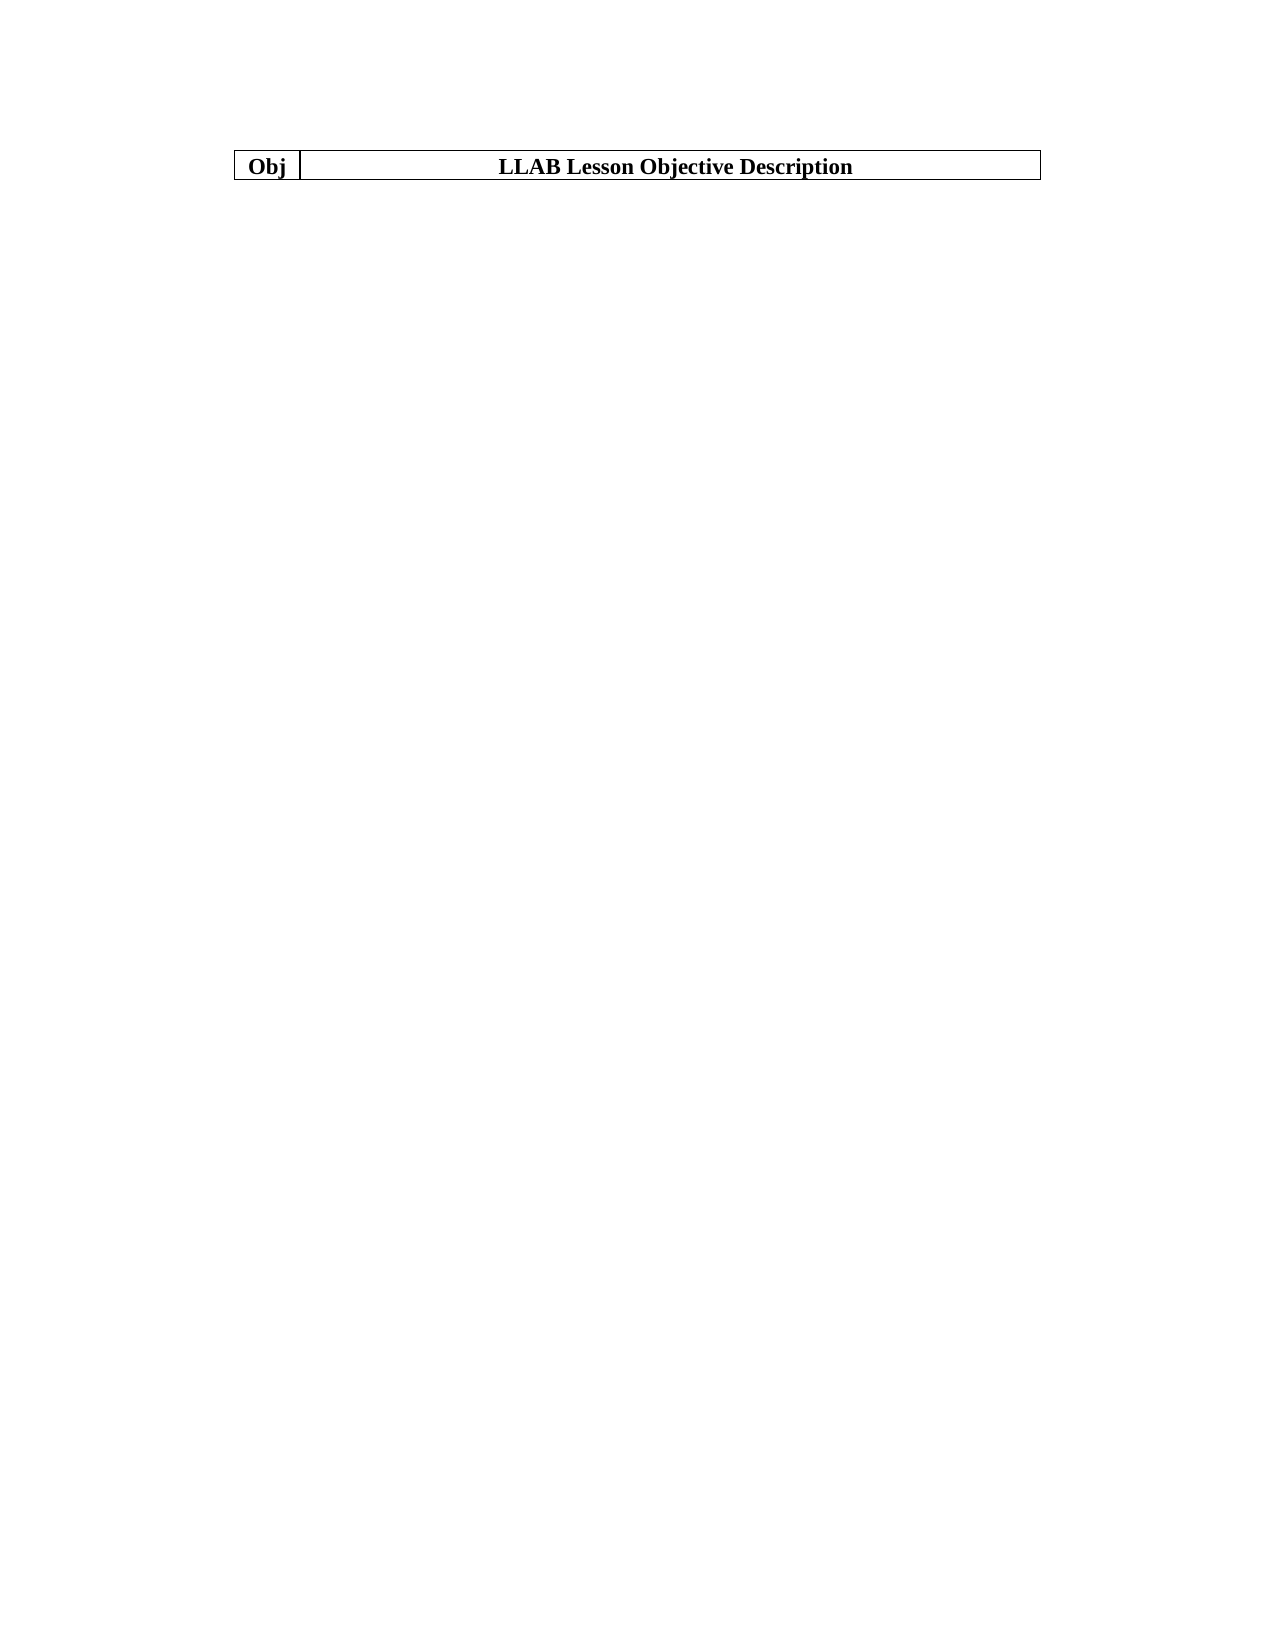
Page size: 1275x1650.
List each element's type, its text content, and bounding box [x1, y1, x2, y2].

table_header LLAB Lesson Objective Description [301, 151, 1040, 179]
table_header Obj [235, 151, 299, 179]
